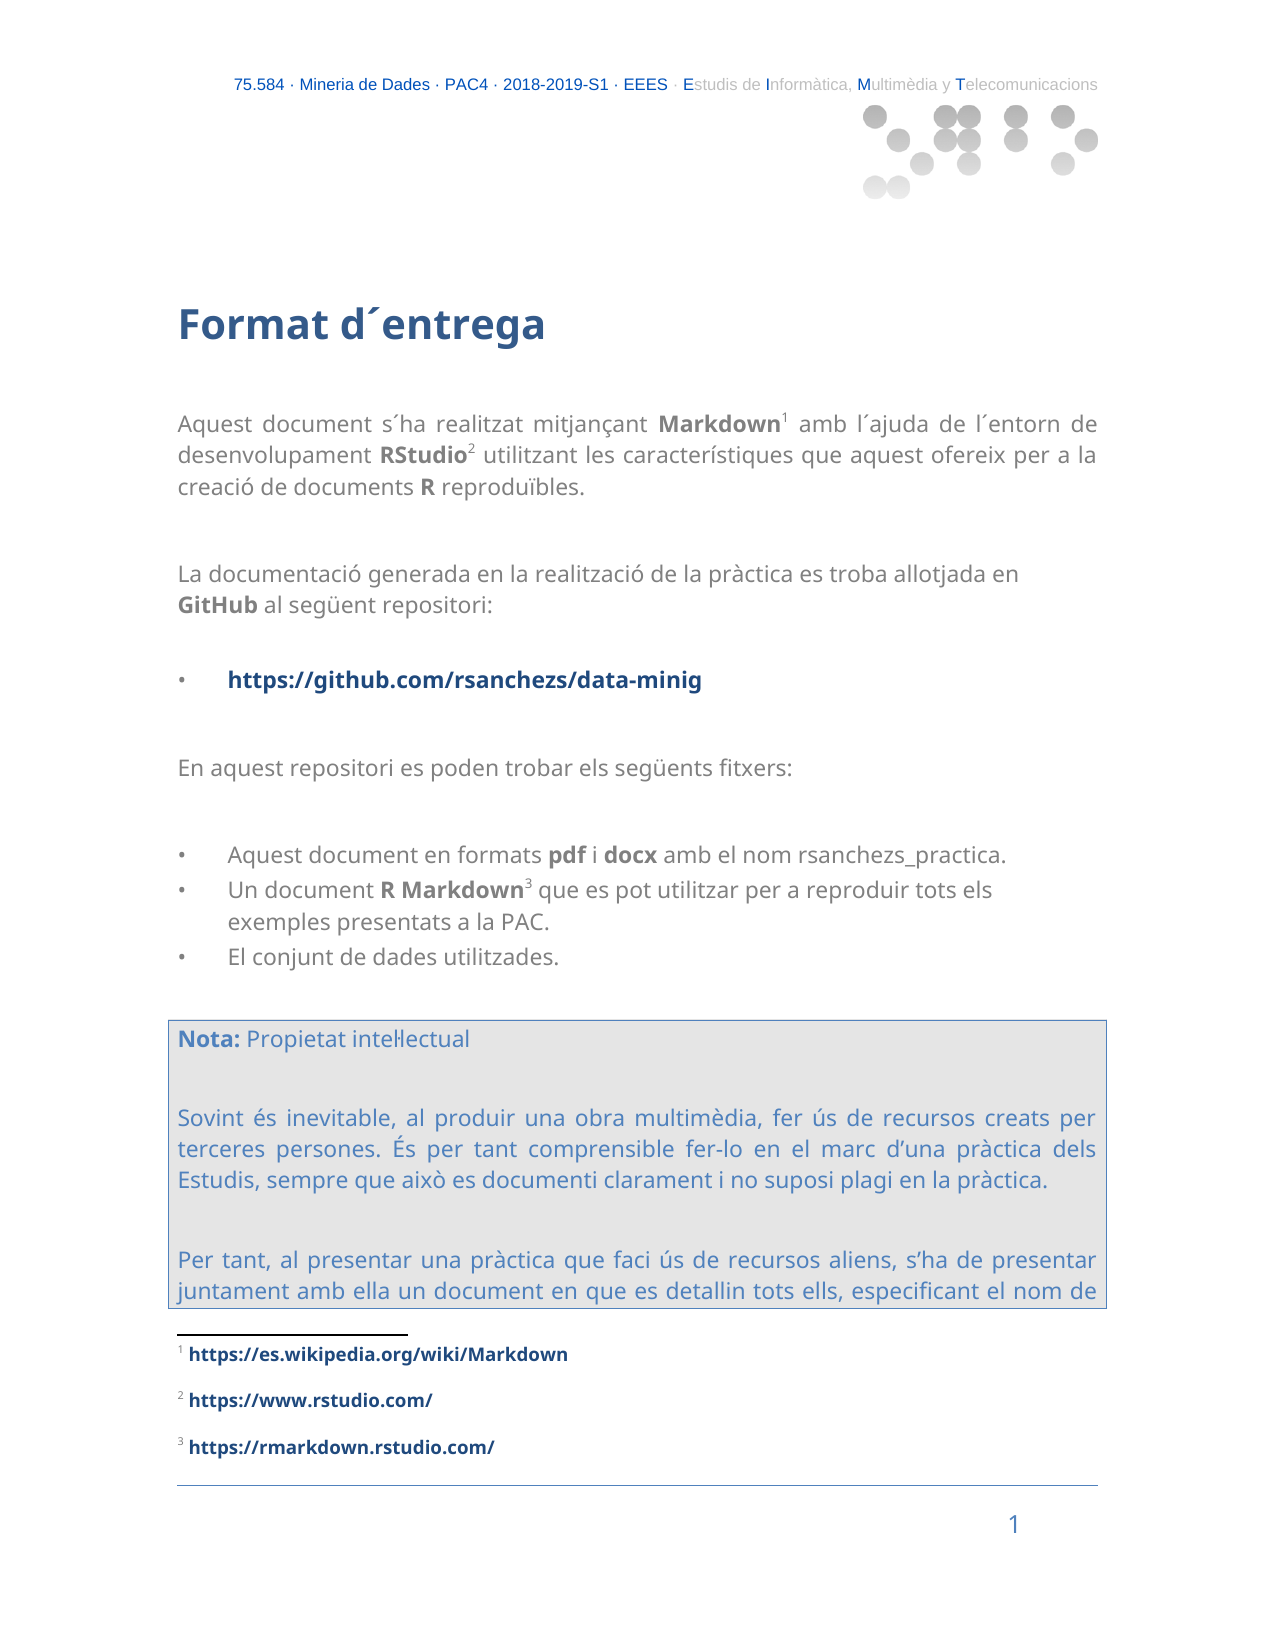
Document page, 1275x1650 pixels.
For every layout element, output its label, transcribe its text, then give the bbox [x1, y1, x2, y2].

text Aquest document s´ha realitzat mitjançant Markdown amb l´ajuda de l´entorn de desenvolupament RStudio utilitzant les característiques que aquest ofereix per a la creació de documents R reproduïbles. [177, 408, 1098, 502]
list Un document R Markdown que es pot utilitzar per a reproduir tots els exemples presentats a la PAC. [177, 874, 1098, 937]
text Sovint és inevitable, al produir una obra multimèdia, fer ús de recursos creats per terceres persones. És per tant comprensible fer-lo en el marc d’una pràctica dels Estudis, sempre que això es documenti clarament i no suposi plagi en la pràctica. [169, 1099, 1106, 1196]
list Aquest document en formats pdf i docx amb el nom rsanchezs_practica. [177, 839, 1098, 870]
list https://github.com/rsanchezs/data-minig [177, 664, 1098, 695]
picture [863, 94, 1098, 211]
text Nota: Propietat intel·lectual [169, 1021, 1106, 1054]
text En aquest repositori es poden trobar els següents fitxers: [177, 752, 1098, 783]
list El conjunt de dades utilitzades. [177, 940, 1098, 972]
text La documentació generada en la realització de la pràctica es troba allotjada en GitHub al següent repositori: [177, 558, 1098, 620]
subtitle Format d´entrega [177, 295, 1098, 352]
